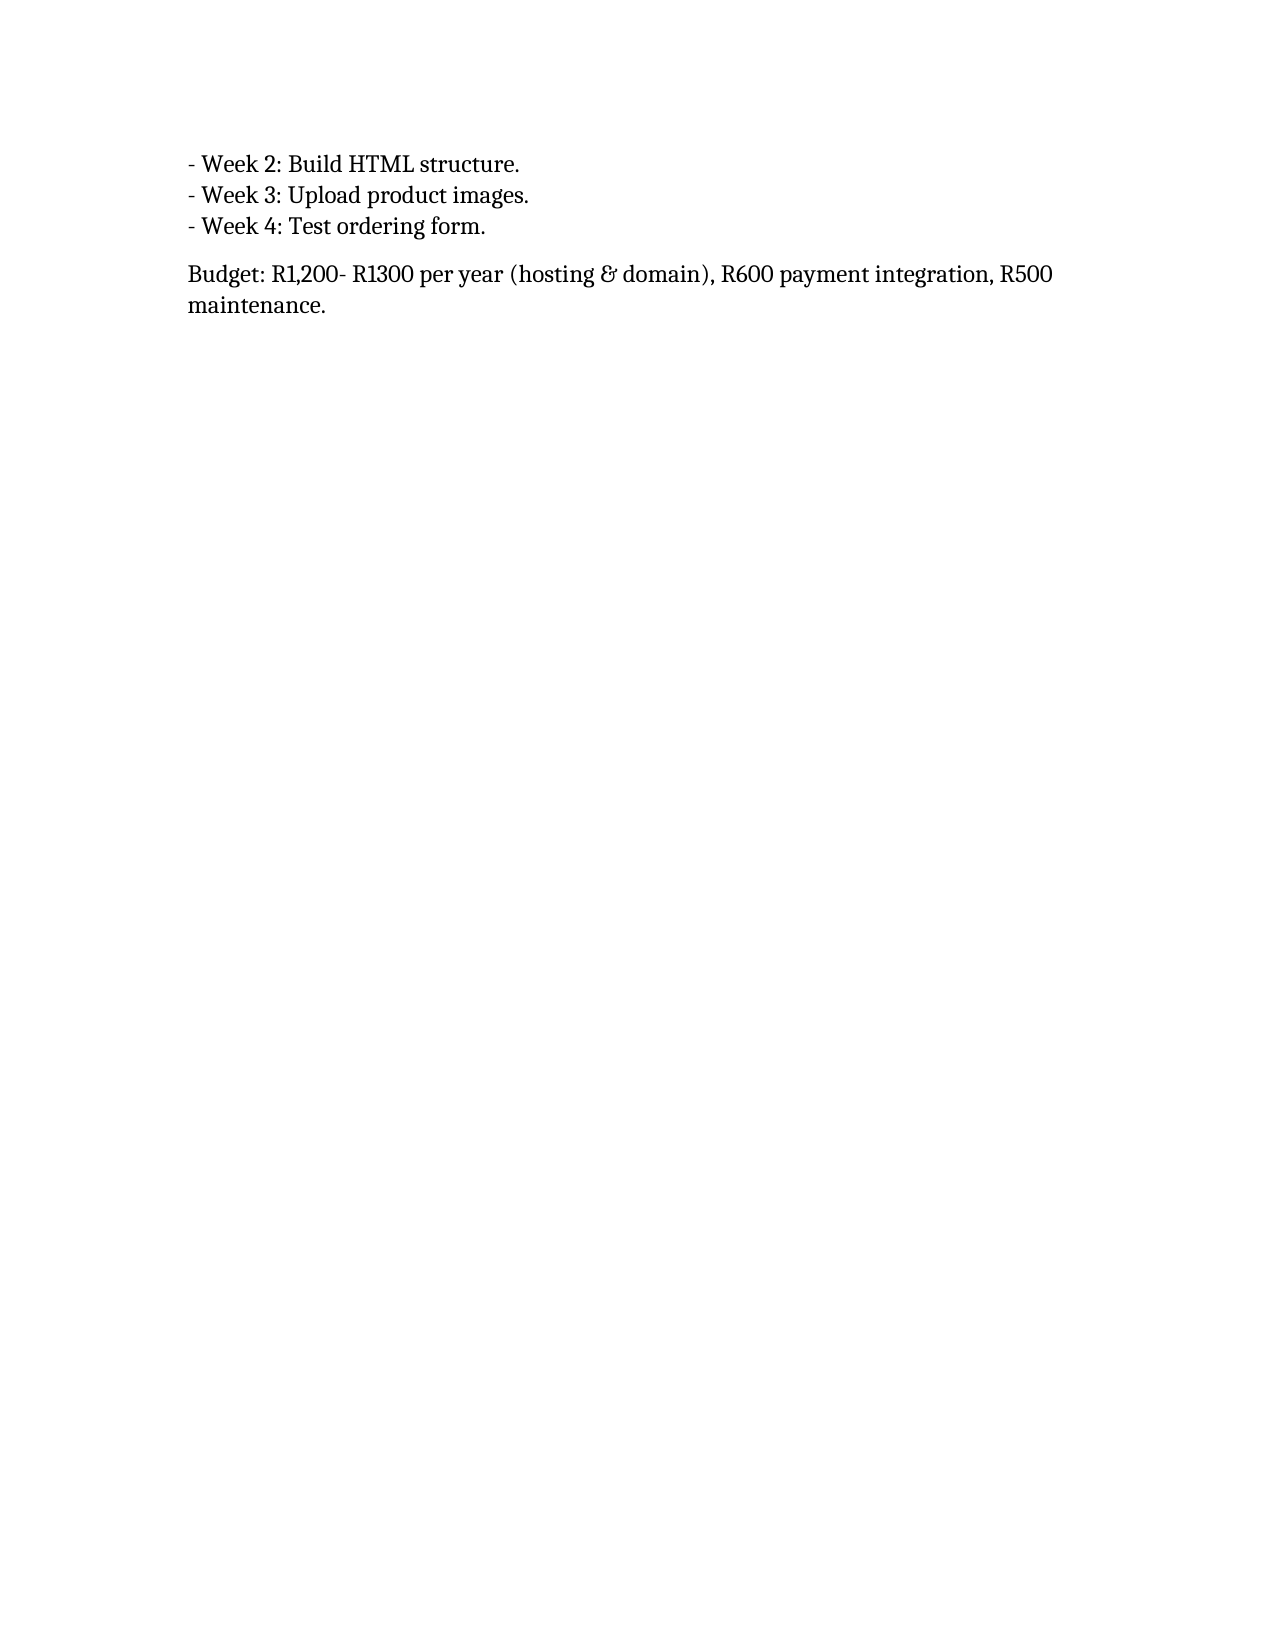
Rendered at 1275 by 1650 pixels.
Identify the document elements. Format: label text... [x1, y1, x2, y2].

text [187, 150, 1087, 241]
text Budget: R1,200- R1300 per year (hosting & domain), R600 payment integration, R500 maintenance. [187, 260, 1087, 319]
